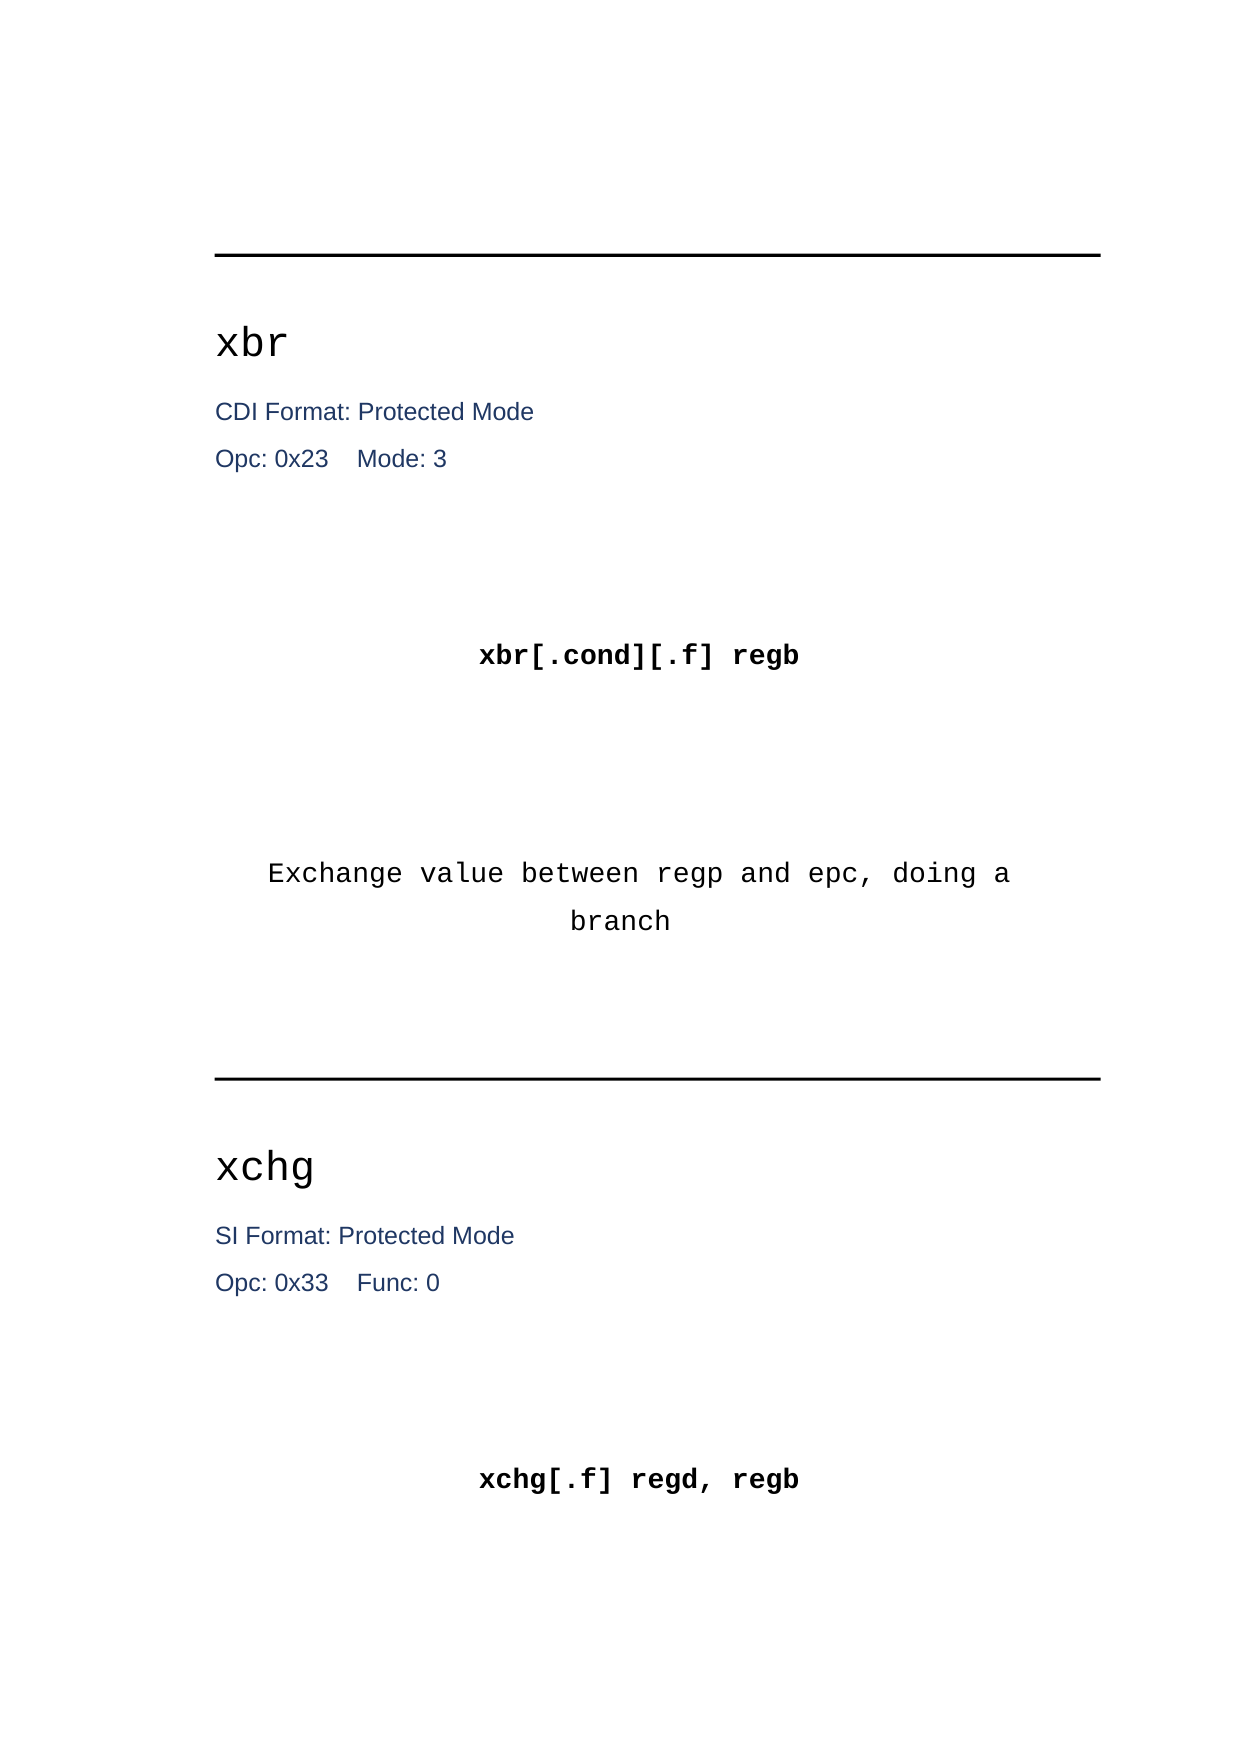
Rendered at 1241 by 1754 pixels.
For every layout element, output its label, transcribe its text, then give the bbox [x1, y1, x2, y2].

subtitle Opc: 0x23 Mode: 3 [177, 444, 1063, 473]
subtitle Opc: 0x33 Func: 0 [177, 1268, 1063, 1297]
subtitle CDI Format: Protected Mode [177, 397, 1063, 425]
subtitle SI Format: Protected Mode [177, 1221, 1063, 1249]
subtitle xbr [177, 322, 1063, 369]
text Exchange value between regp and epc, doing a branch [177, 859, 1063, 939]
subtitle xchg [177, 1146, 1063, 1193]
text xbr[.cond][.f] regb [177, 641, 1063, 673]
text xchg[.f] regd, regb [177, 1465, 1063, 1497]
